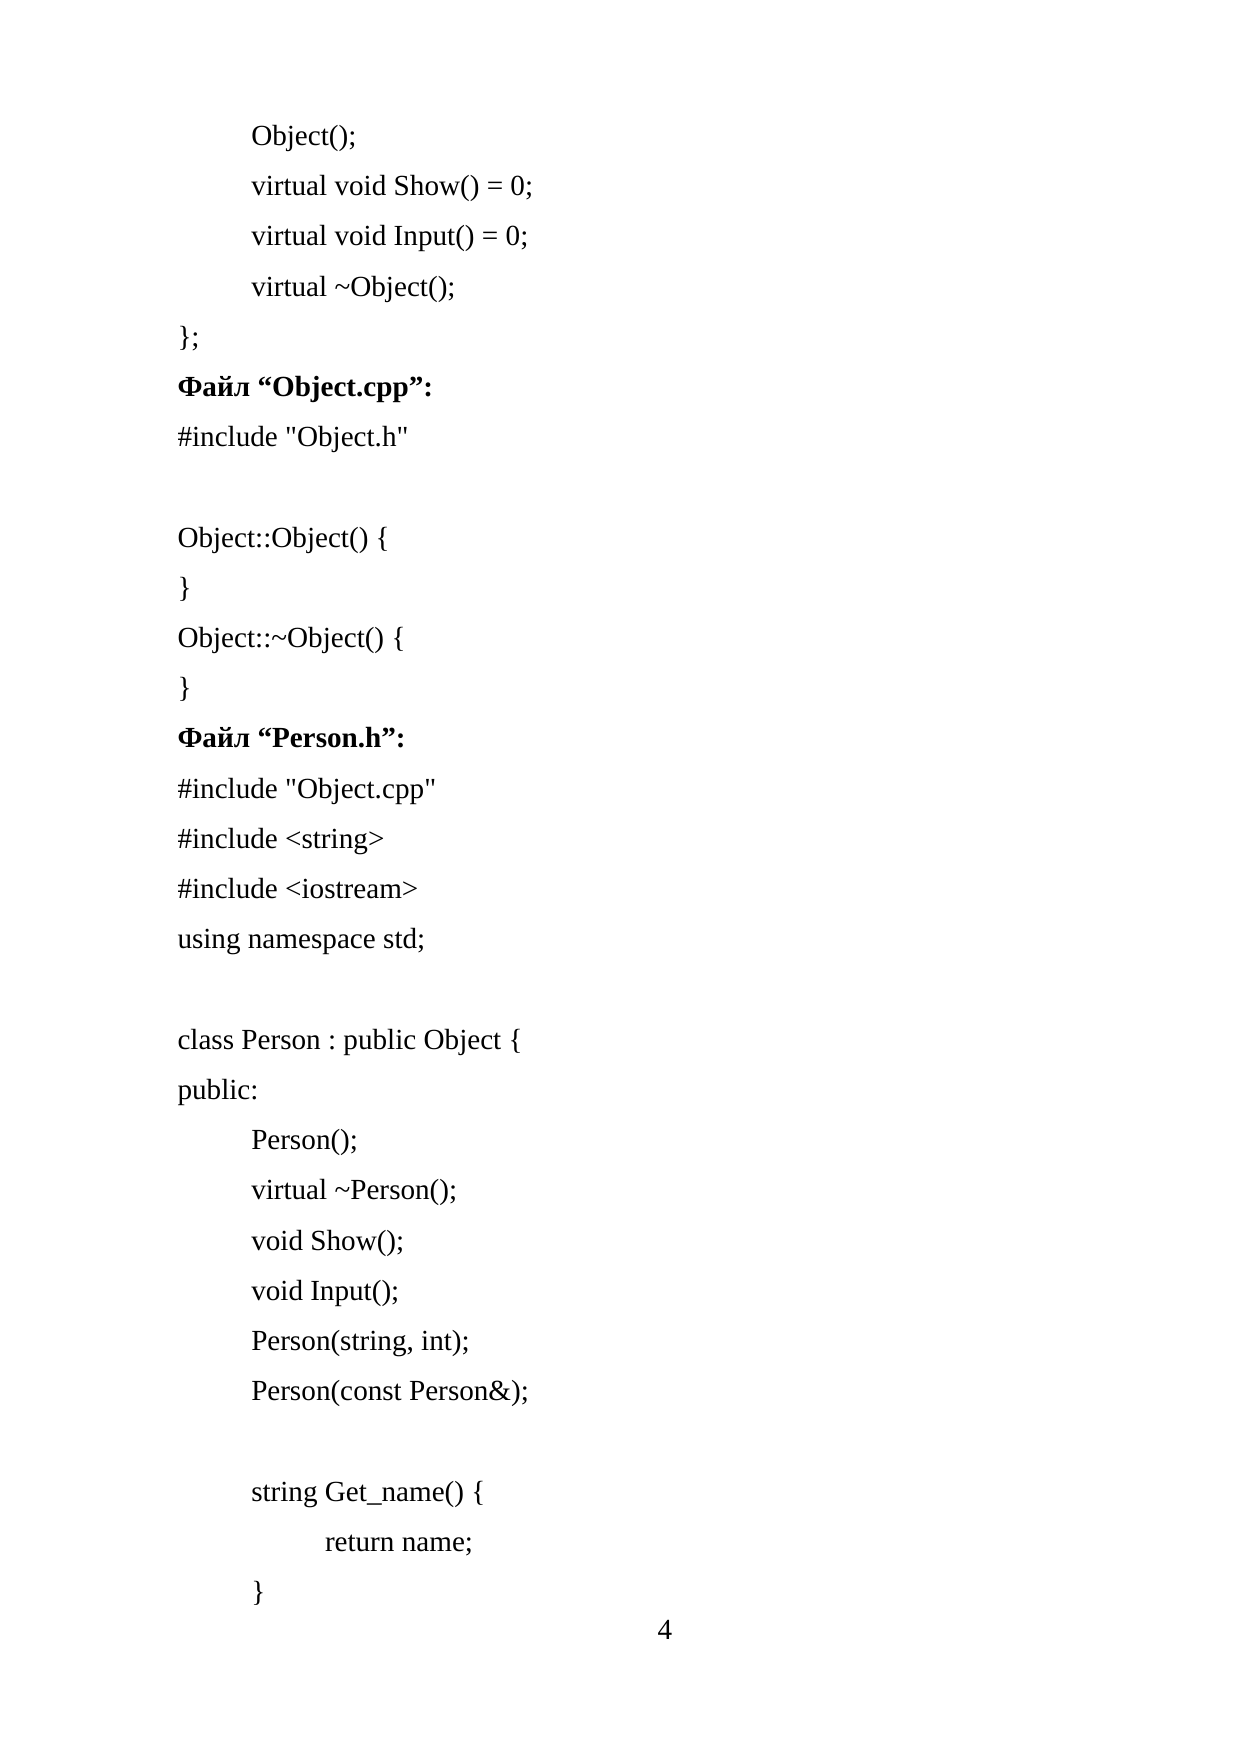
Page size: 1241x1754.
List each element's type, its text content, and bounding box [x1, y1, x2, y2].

text } [177, 670, 1152, 704]
text Файл “Object.cpp”: [177, 369, 1152, 403]
text Person(const Person&); [177, 1373, 1152, 1407]
text virtual ~Person(); [177, 1172, 1152, 1206]
text #include "Object.cpp" [177, 771, 1152, 804]
text Object::Object() { [177, 520, 1152, 553]
text Person(string, int); [177, 1323, 1152, 1357]
text virtual void Input() = 0; [177, 218, 1152, 252]
text Файл “Person.h”: [177, 721, 1152, 754]
text Person(); [177, 1122, 1152, 1156]
text Object::~Object() { [177, 620, 1152, 654]
text }; [177, 319, 1152, 352]
text } [177, 1574, 1152, 1608]
text virtual ~Object(); [177, 269, 1152, 302]
text virtual void Show() = 0; [177, 168, 1152, 202]
text using namespace std; [177, 921, 1152, 955]
text #include <string> [177, 821, 1152, 854]
text } [177, 570, 1152, 603]
text Object(); [177, 118, 1152, 152]
text void Show(); [177, 1223, 1152, 1256]
text #include "Object.h" [177, 419, 1152, 453]
text public: [177, 1072, 1152, 1106]
text return name; [177, 1524, 1152, 1557]
text string Get_name() { [177, 1474, 1152, 1507]
text #include <iostream> [177, 871, 1152, 905]
text void Input(); [177, 1273, 1152, 1306]
text class Person : public Object { [177, 1022, 1152, 1055]
